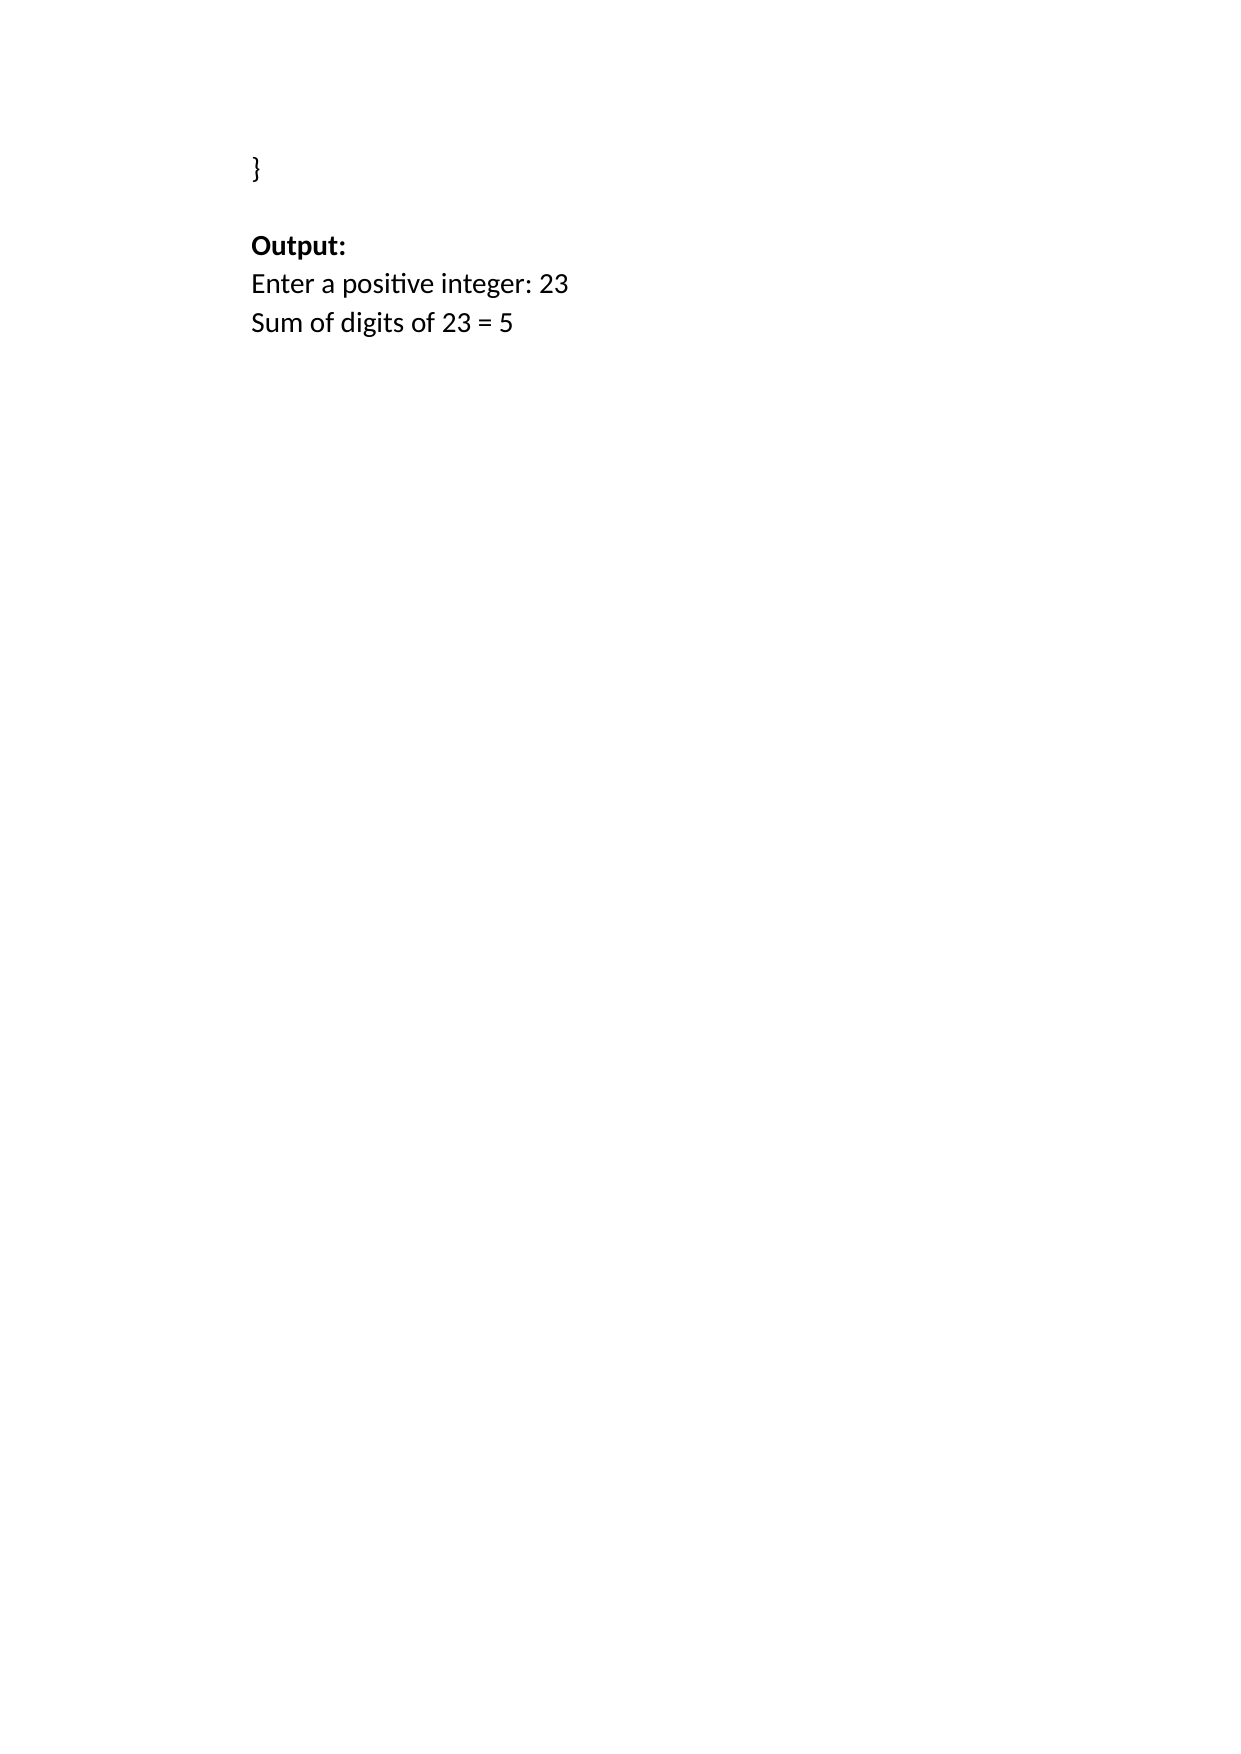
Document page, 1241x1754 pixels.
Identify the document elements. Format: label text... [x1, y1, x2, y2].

list Enter a positive integer: 23 [251, 265, 1090, 301]
list } [251, 150, 1090, 186]
list Sum of digits of 23 = 5 [251, 304, 1090, 339]
list Output: [251, 227, 1090, 262]
